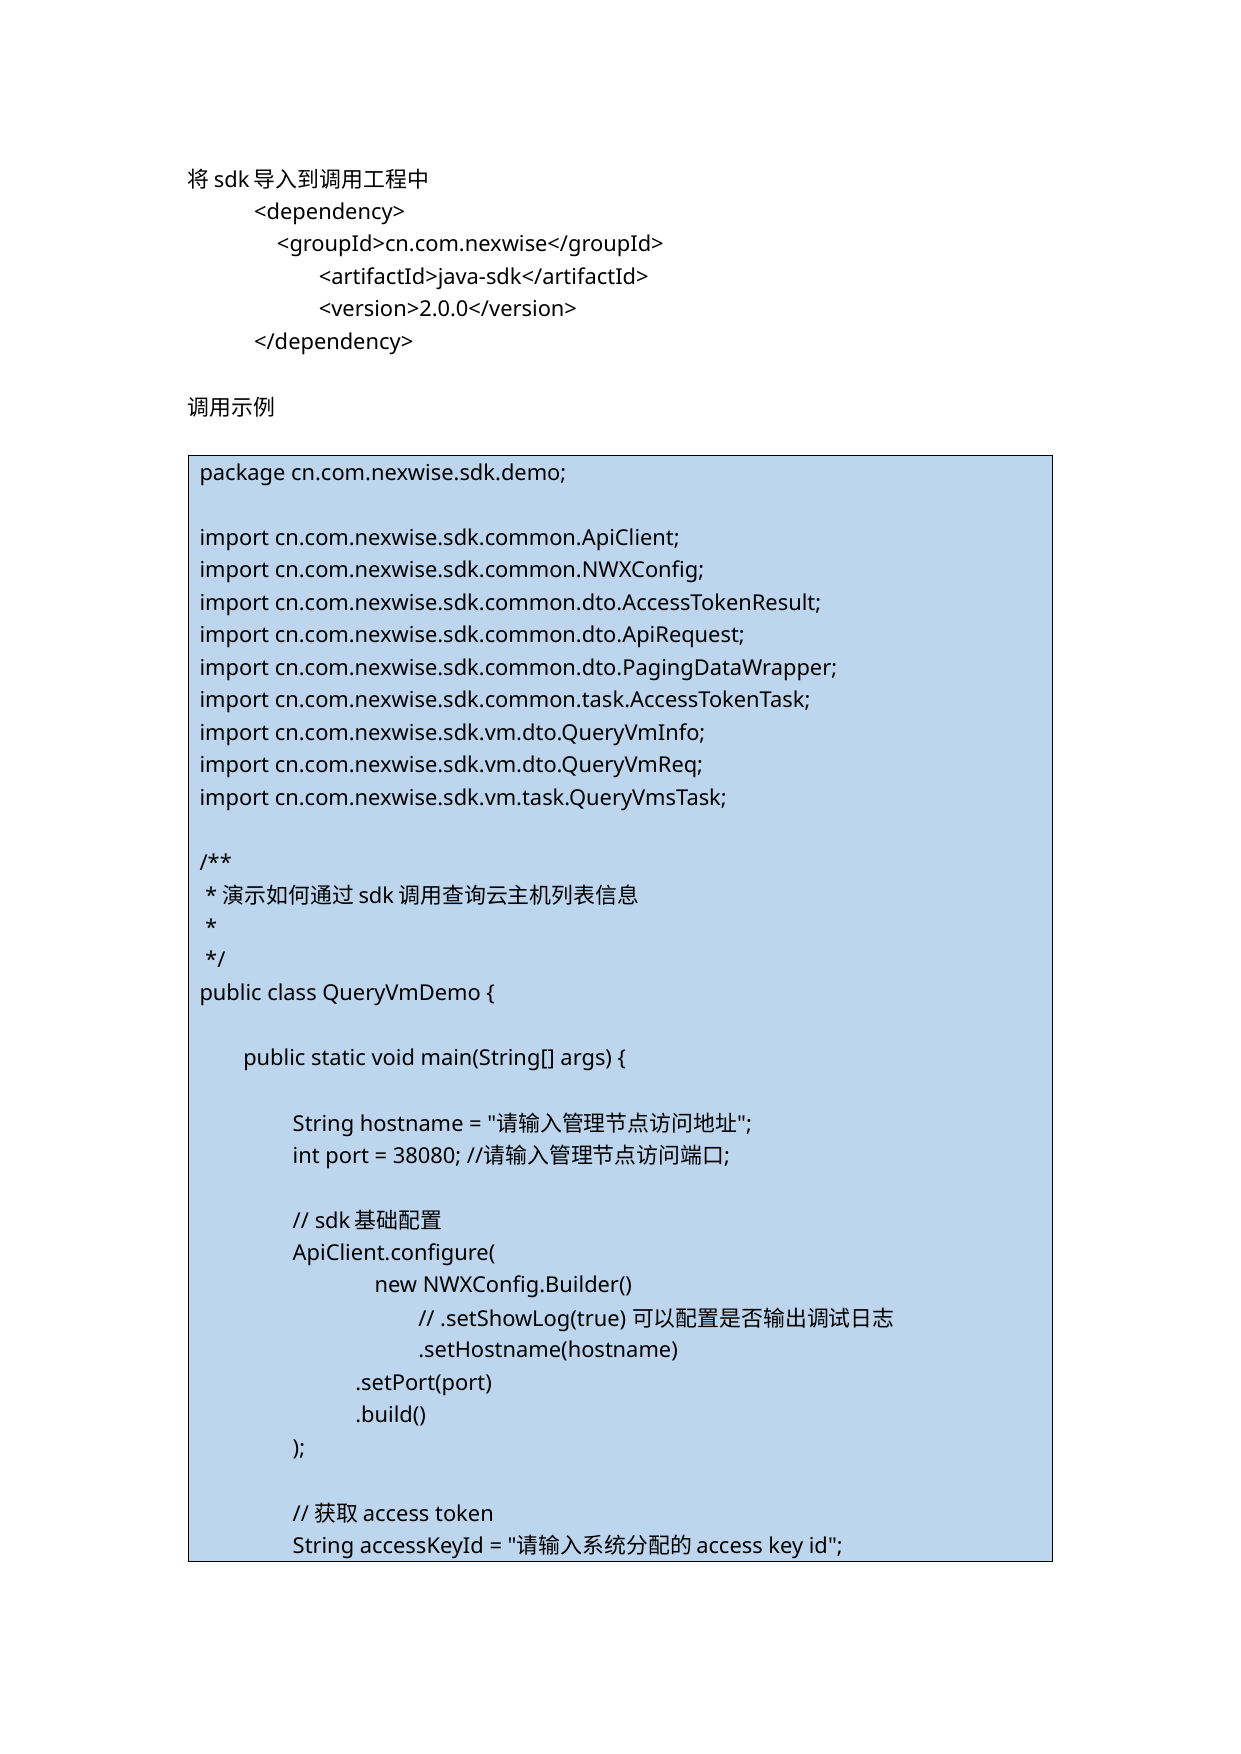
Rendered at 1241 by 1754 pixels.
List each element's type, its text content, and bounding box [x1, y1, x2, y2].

text <artifactId>java-sdk</artifactId> [187, 259, 1053, 292]
text </dependency> [187, 324, 1053, 357]
text <version>2.0.0</version> [187, 292, 1053, 324]
text 调用示例 [187, 389, 1053, 422]
text <groupId>cn.com.nexwise</groupId> [187, 227, 1053, 259]
text <dependency> [187, 194, 1053, 227]
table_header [189, 456, 1052, 1561]
text 将sdk导入到调用工程中 [187, 162, 1053, 194]
